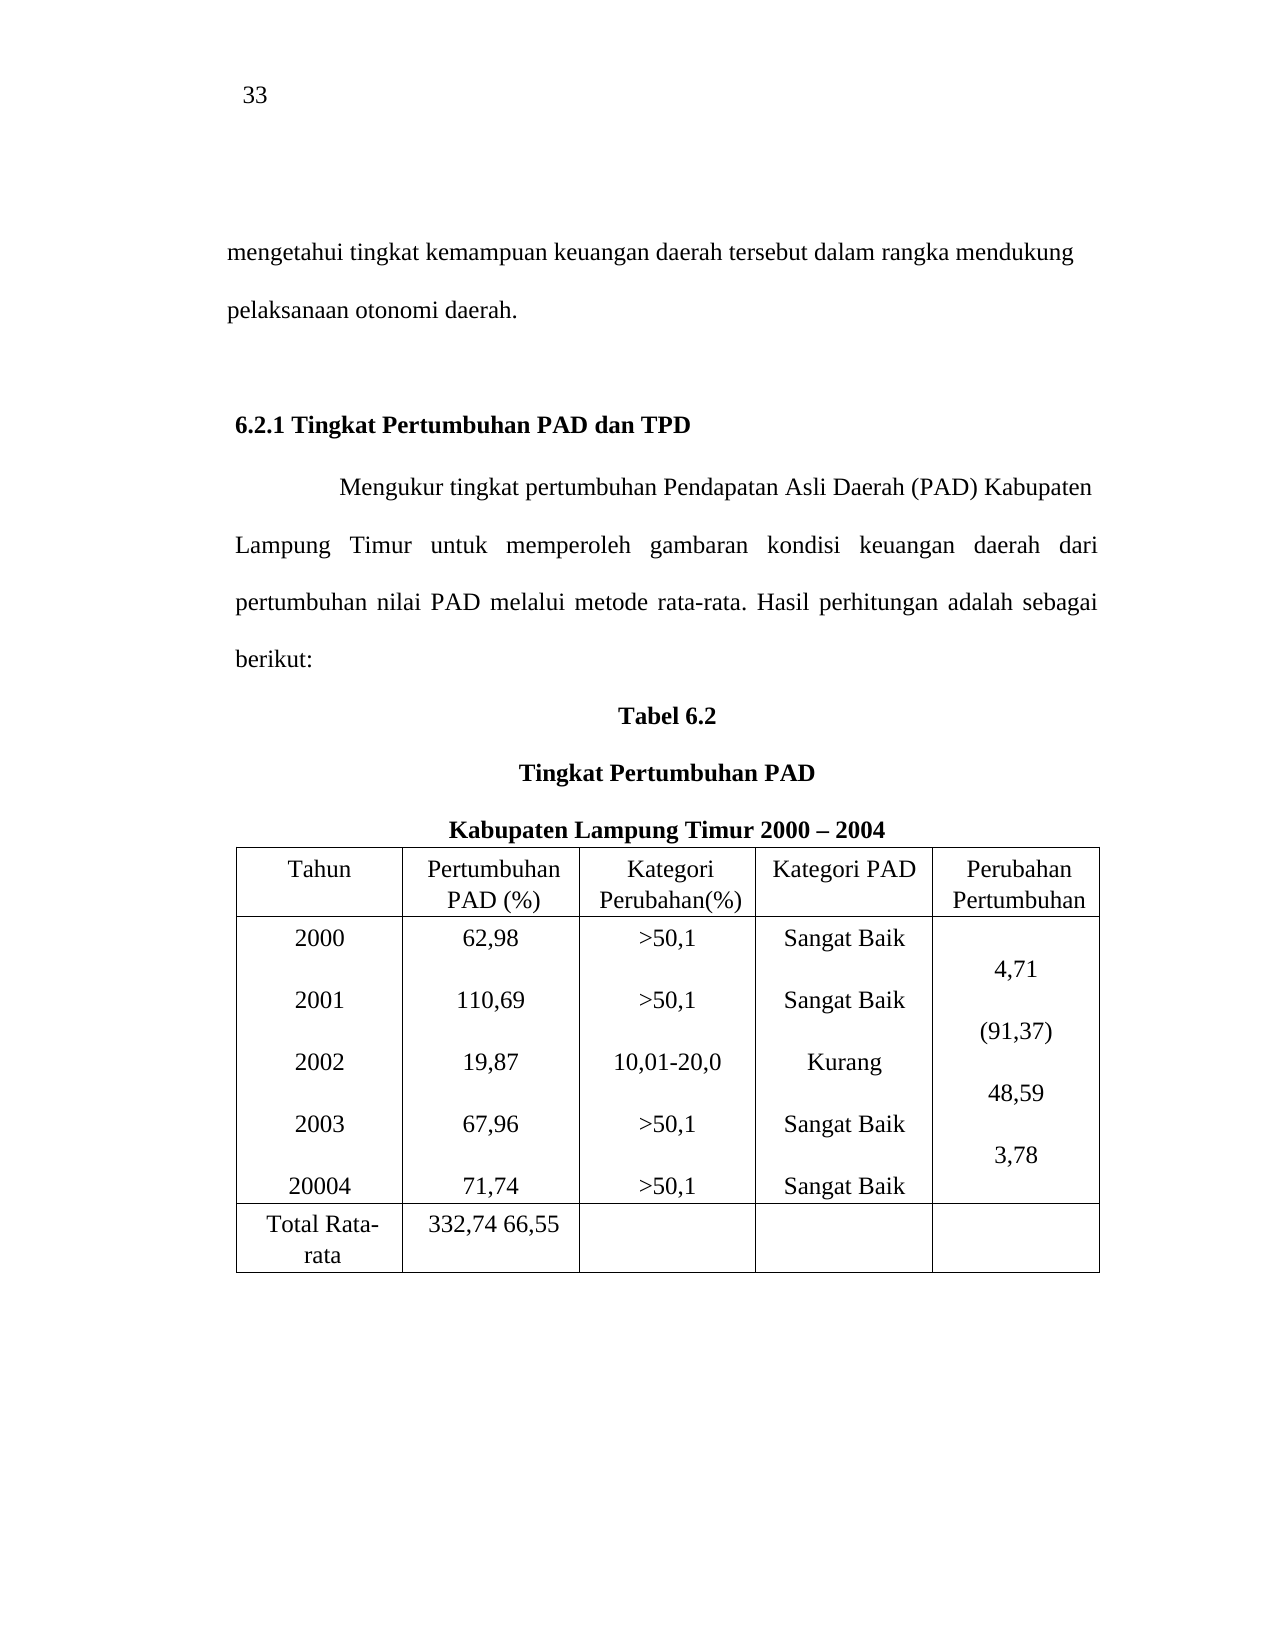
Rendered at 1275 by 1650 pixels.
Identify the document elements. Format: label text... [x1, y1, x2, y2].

table_cell [933, 1204, 1099, 1272]
table_header Kategori Perubahan(%) [580, 848, 755, 916]
subtitle 6.2.1 Tingkat Pertumbuhan PAD dan TPD [235, 410, 1093, 439]
table_header Kategori PAD [756, 848, 932, 916]
table_cell >50,1 >50,1 10,01-20,0 >50,1 >50,1 [580, 917, 755, 1202]
table_cell [756, 1204, 932, 1272]
text Tabel 6.2 [275, 701, 1059, 730]
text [227, 237, 1098, 324]
table_header Pertumbuhan PAD (%) [403, 848, 579, 916]
table_cell Sangat Baik Sangat Baik Kurang Sangat Baik Sangat Baik [756, 917, 932, 1202]
table_cell 62,98 110,69 19,87 67,96 71,74 [403, 917, 579, 1202]
table_header Tahun [237, 848, 402, 916]
text Lampung Timur untuk memperoleh gambaran kondisi keuangan daerah dari pertumbuhan nilai PAD melalui metode rata-rata. Hasil perhitungan adalah sebagai berikut: [235, 530, 1098, 672]
text Kabupaten Lampung Timur 2000 – 2004 [275, 816, 1059, 844]
table_cell 332,74 66,55 [403, 1204, 579, 1272]
text Mengukur tingkat pertumbuhan Pendapatan Asli Daerah (PAD) Kabupaten [227, 472, 1098, 501]
table_cell 2000 2001 2002 2003 20004 [237, 917, 402, 1202]
text Tingkat Pertumbuhan PAD [275, 758, 1059, 787]
table_header Perubahan Pertumbuhan [933, 848, 1099, 916]
table_cell [580, 1204, 755, 1272]
table_cell 4,71 (91,37) 48,59 3,78 [933, 917, 1099, 1202]
table_cell Total Rata-rata [237, 1204, 402, 1272]
